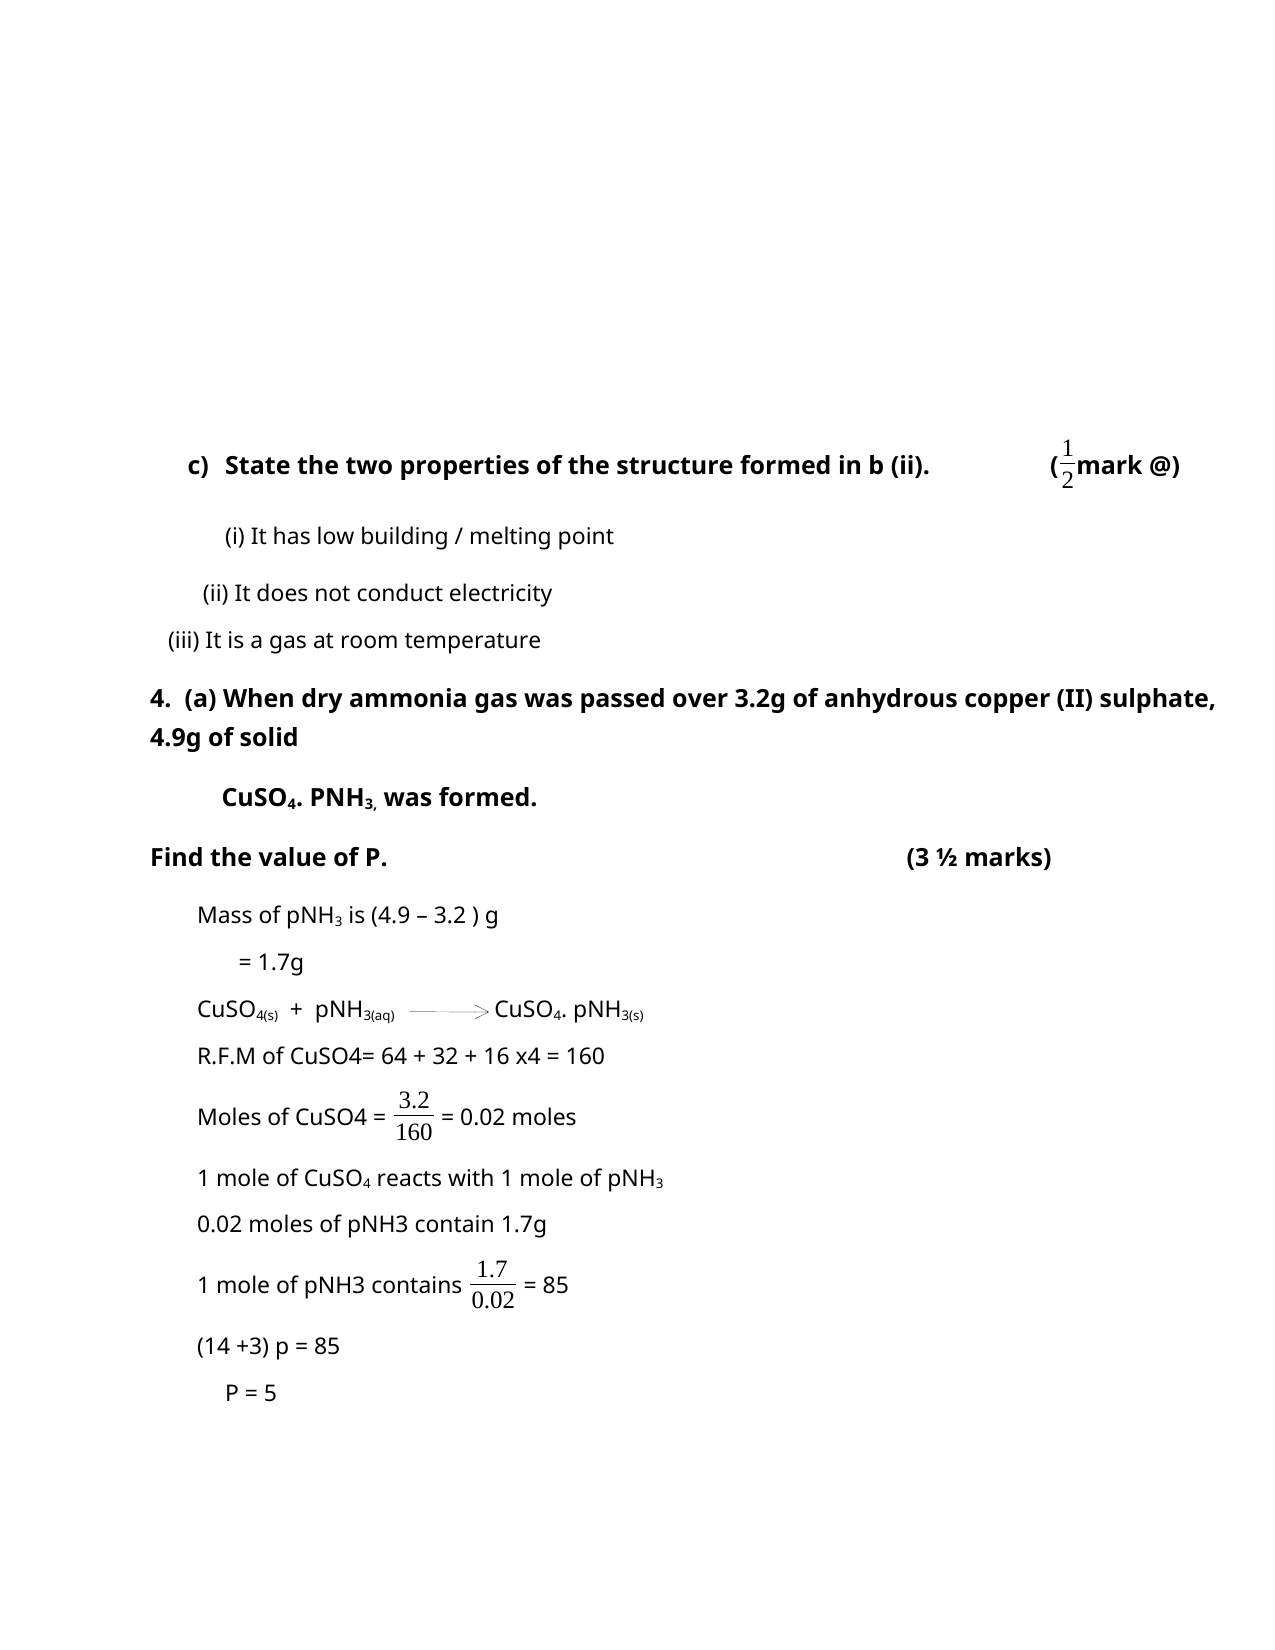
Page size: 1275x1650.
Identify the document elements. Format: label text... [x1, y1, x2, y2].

text P = 5 [150, 1377, 1181, 1408]
text Moles of CuSO4 = = 0.02 moles [197, 1087, 1181, 1146]
text 4. (a) When dry ammonia gas was passed over 3.2g of anhydrous copper (II) sulphate, 4.9g of solid [150, 680, 1237, 753]
list State the two properties of the structure formed in b (ii). (mark @) [187, 435, 1181, 494]
text 1 mole of pNH3 contains = 85 [197, 1255, 1181, 1314]
text 0.02 moles of pNH3 contain 1.7g [197, 1208, 1181, 1240]
text Find the value of P. (3 ½ marks) [150, 839, 1181, 873]
text 1 mole of CuSO4 reacts with 1 mole of pNH3 [197, 1162, 1181, 1193]
text R.F.M of CuSO4= 64 + 32 + 16 x4 = 160 [197, 1040, 1181, 1071]
text = 1.7g [197, 946, 1181, 978]
text (i) It has low building / melting point [187, 520, 1181, 551]
text CuSO4(s) + pNH3(aq) CuSO4. pNH3(s) [197, 993, 1181, 1024]
text (ii) It does not conduct electricity [197, 577, 1181, 608]
text Mass of pNH3 is (4.9 – 3.2 ) g [150, 899, 1181, 931]
text CuSO4. PNH3, was formed. [150, 779, 1237, 813]
text (14 +3) p = 85 [197, 1330, 1181, 1361]
text (iii) It is a gas at room temperature [150, 623, 1181, 655]
